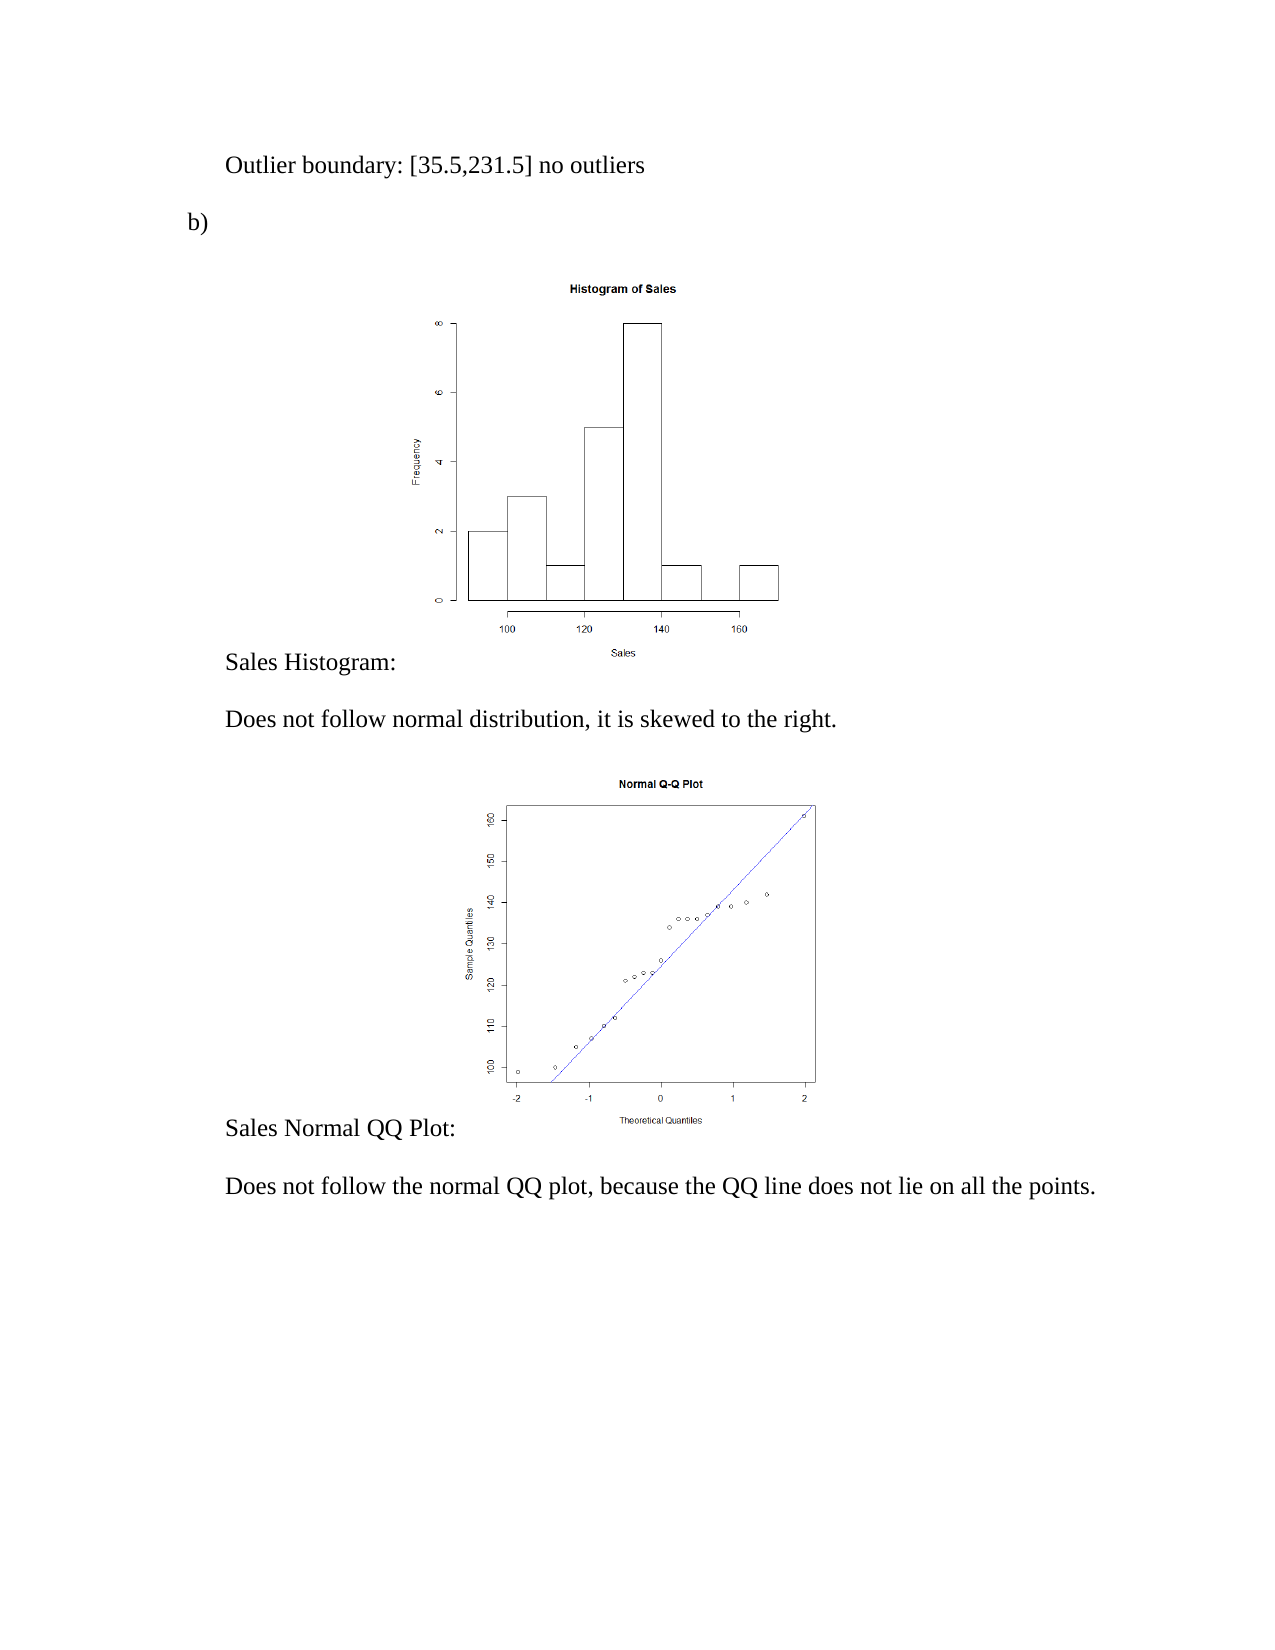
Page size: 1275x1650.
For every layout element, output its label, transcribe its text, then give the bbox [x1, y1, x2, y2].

list Does not follow normal distribution, it is skewed to the right. [225, 704, 1125, 733]
list Does not follow the normal QQ plot, because the QQ line does not lie on all the points. [225, 1171, 1125, 1200]
picture [462, 762, 838, 1137]
list Outlier boundary: [35.5,231.5] no outliers [225, 150, 1125, 179]
picture [408, 265, 815, 671]
